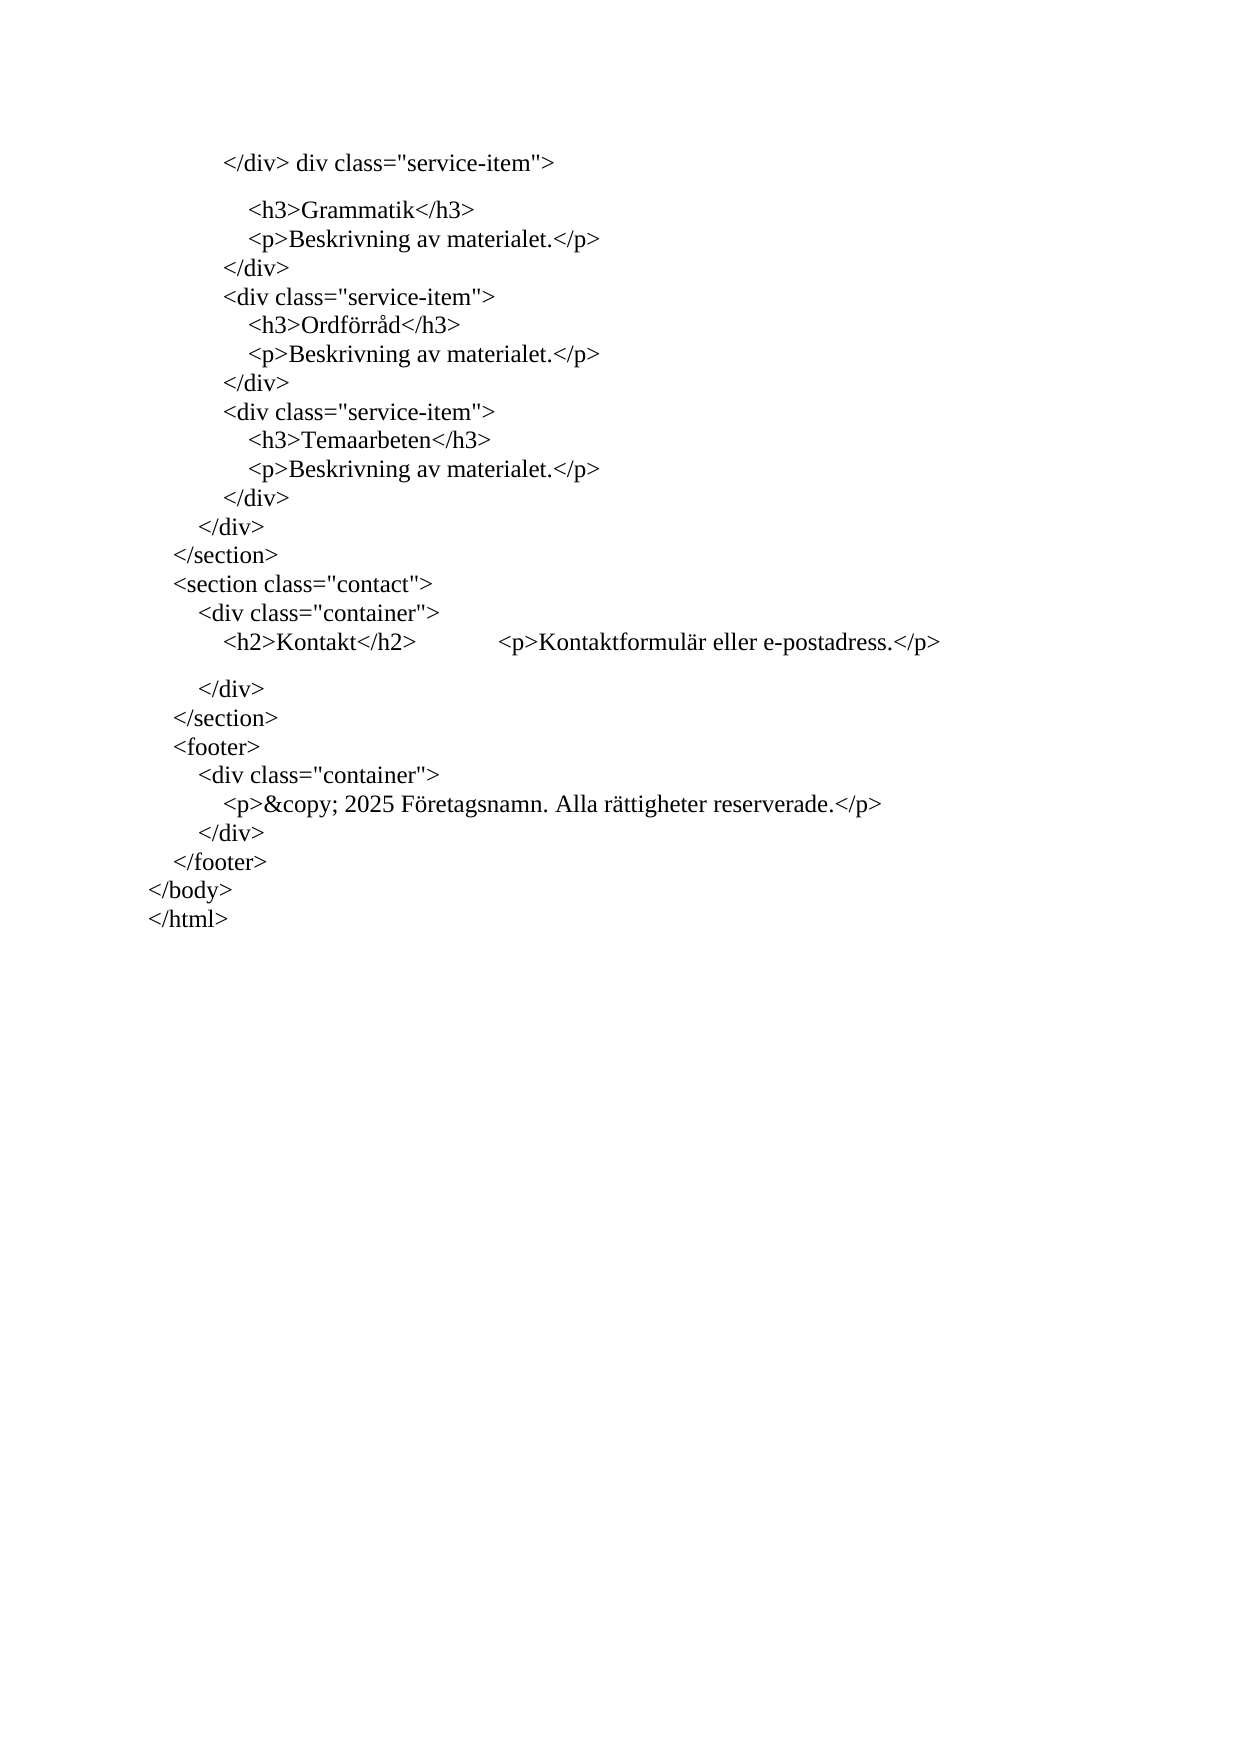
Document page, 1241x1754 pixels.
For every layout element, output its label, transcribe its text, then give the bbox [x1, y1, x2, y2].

text </html> [148, 904, 1093, 933]
text <div class="service-item"> [148, 397, 1093, 425]
text </div> [148, 253, 1093, 282]
text <p>Beskrivning av materialet.</p> [148, 224, 1093, 253]
text </div> [148, 368, 1093, 397]
text <div class="service-item"> [148, 282, 1093, 310]
text <h3>Temaarbeten</h3> [148, 425, 1093, 454]
text <section class="contact"> [148, 569, 1093, 598]
text </div> [148, 483, 1093, 512]
text <p>Beskrivning av materialet.</p> [148, 454, 1093, 483]
text </section> [148, 703, 1093, 732]
text </section> [148, 540, 1093, 569]
text <h3>Grammatik</h3> [148, 195, 1093, 224]
text <div class="container"> [148, 598, 1093, 627]
text </div> div class="service-item"> [148, 148, 1093, 176]
text <div class="container"> [148, 761, 1093, 789]
text <h2>Kontakt</h2> <p>Kontaktformulär eller e-postadress.</p> [148, 627, 1093, 655]
text </footer> [148, 847, 1093, 876]
text </div> [148, 818, 1093, 847]
text <p>Beskrivning av materialet.</p> [148, 339, 1093, 368]
text <p>&copy; 2025 Företagsnamn. Alla rättigheter reserverade.</p> [148, 789, 1093, 818]
text </div> [148, 512, 1093, 540]
text <footer> [148, 732, 1093, 761]
text </body> [148, 876, 1093, 904]
text <h3>Ordförråd</h3> [148, 310, 1093, 339]
text </div> [148, 674, 1093, 703]
